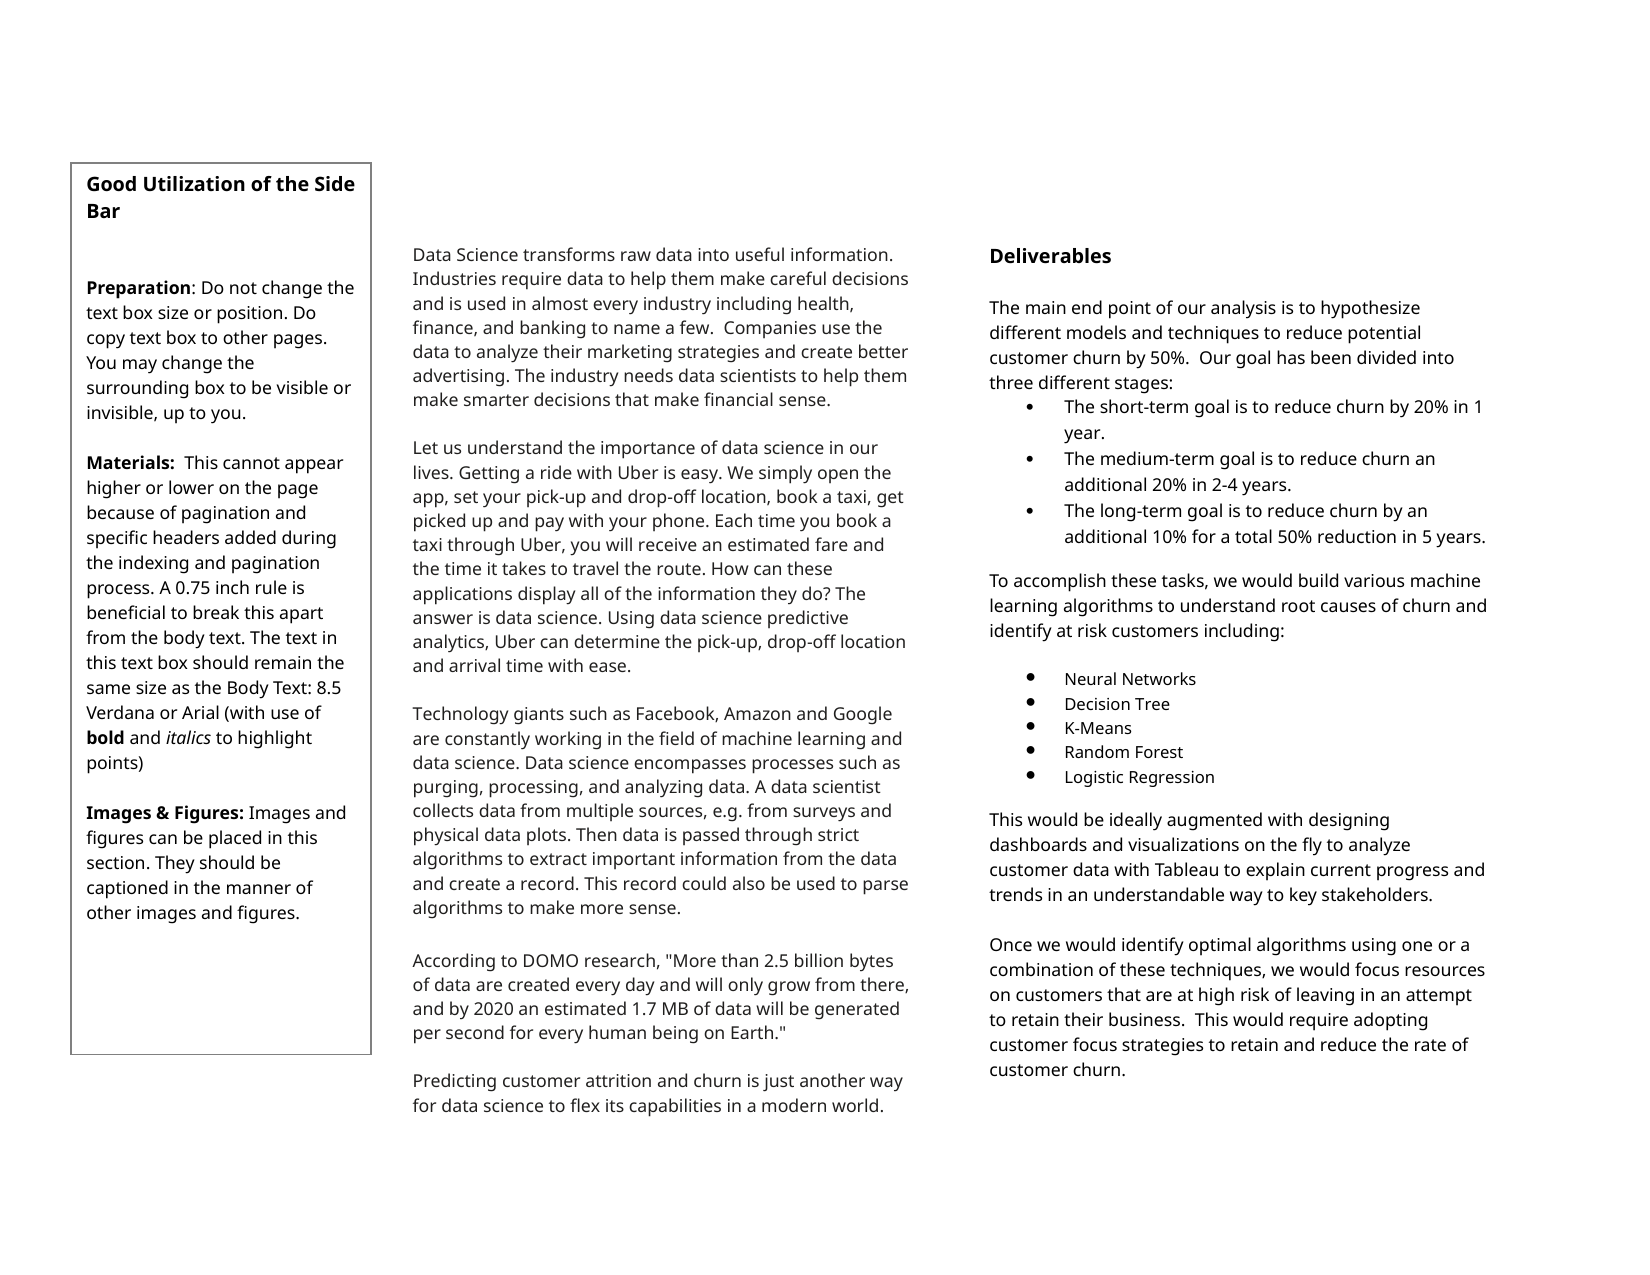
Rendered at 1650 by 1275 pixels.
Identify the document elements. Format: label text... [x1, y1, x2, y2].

list The long-term goal is to reduce churn by an additional 10% for a total 50% reduction in 5 years. [1027, 499, 1491, 549]
text Predicting customer attrition and churn is just another way for data science to flex its capabilities in a modern world. [412, 1069, 914, 1117]
list Random Forest [1027, 741, 1491, 764]
text Once we would identify optimal algorithms using one or a combination of these techniques, we would focus resources on customers that are at high risk of leaving in an attempt to retain their business. This would require adopting customer focus strategies to retain and reduce the rate of customer churn. [989, 932, 1491, 1082]
list K-Means [1027, 717, 1491, 739]
text To accomplish these tasks, we would build various machine learning algorithms to understand root causes of churn and identify at risk customers including: [989, 568, 1491, 643]
list Logistic Regression [1027, 766, 1491, 788]
text According to DOMO research, "More than 2.5 billion bytes of data are created every day and will only grow from there, and by 2020 an estimated 1.7 MB of data will be generated per second for every human being on Earth." [412, 948, 914, 1045]
list The medium-term goal is to reduce churn an additional 20% in 2-4 years. [1027, 447, 1491, 497]
list The short-term goal is to reduce churn by 20% in 1 year. [1027, 395, 1491, 445]
subtitle The main end point of our analysis is to hypothesize different models and techniques to reduce potential customer churn by 50%. Our goal has been divided into three different stages: [989, 295, 1491, 395]
text Deliverables [989, 243, 1491, 270]
list Neural Networks [1027, 668, 1491, 690]
text Data Science transforms raw data into useful information. Industries require data to help them make careful decisions and is used in almost every industry including health, finance, and banking to name a few. Companies use the data to analyze their marketing strategies and create better advertising. The industry needs data scientists to help them make smarter decisions that make financial sense. Let us understand the importance of data science in our lives. Getting a ride with Uber is easy. We simply open the app, set your pick-up and drop-off location, book a taxi, get picked up and pay with your phone. Each time you book a taxi through Uber, you will receive an estimated fare and the time it takes to travel the route. How can these applications display all of the information they do? The answer is data science. Using data science predictive analytics, Uber can determine the pick-up, drop-off location and arrival time with ease. Technology giants such as Facebook, Amazon and Google are constantly working in the field of machine learning and data science. Data science encompasses processes such as purging, processing, and analyzing data. A data scientist collects data from multiple sources, e.g. from surveys and physical data plots. Then data is passed through strict algorithms to extract important information from the data and create a record. This record could also be used to parse algorithms to make more sense. [412, 243, 914, 948]
list Decision Tree [1027, 692, 1491, 715]
text This would be ideally augmented with designing dashboards and visualizations on the fly to analyze customer data with Tableau to explain current progress and trends in an understandable way to key stakeholders. [989, 807, 1491, 907]
